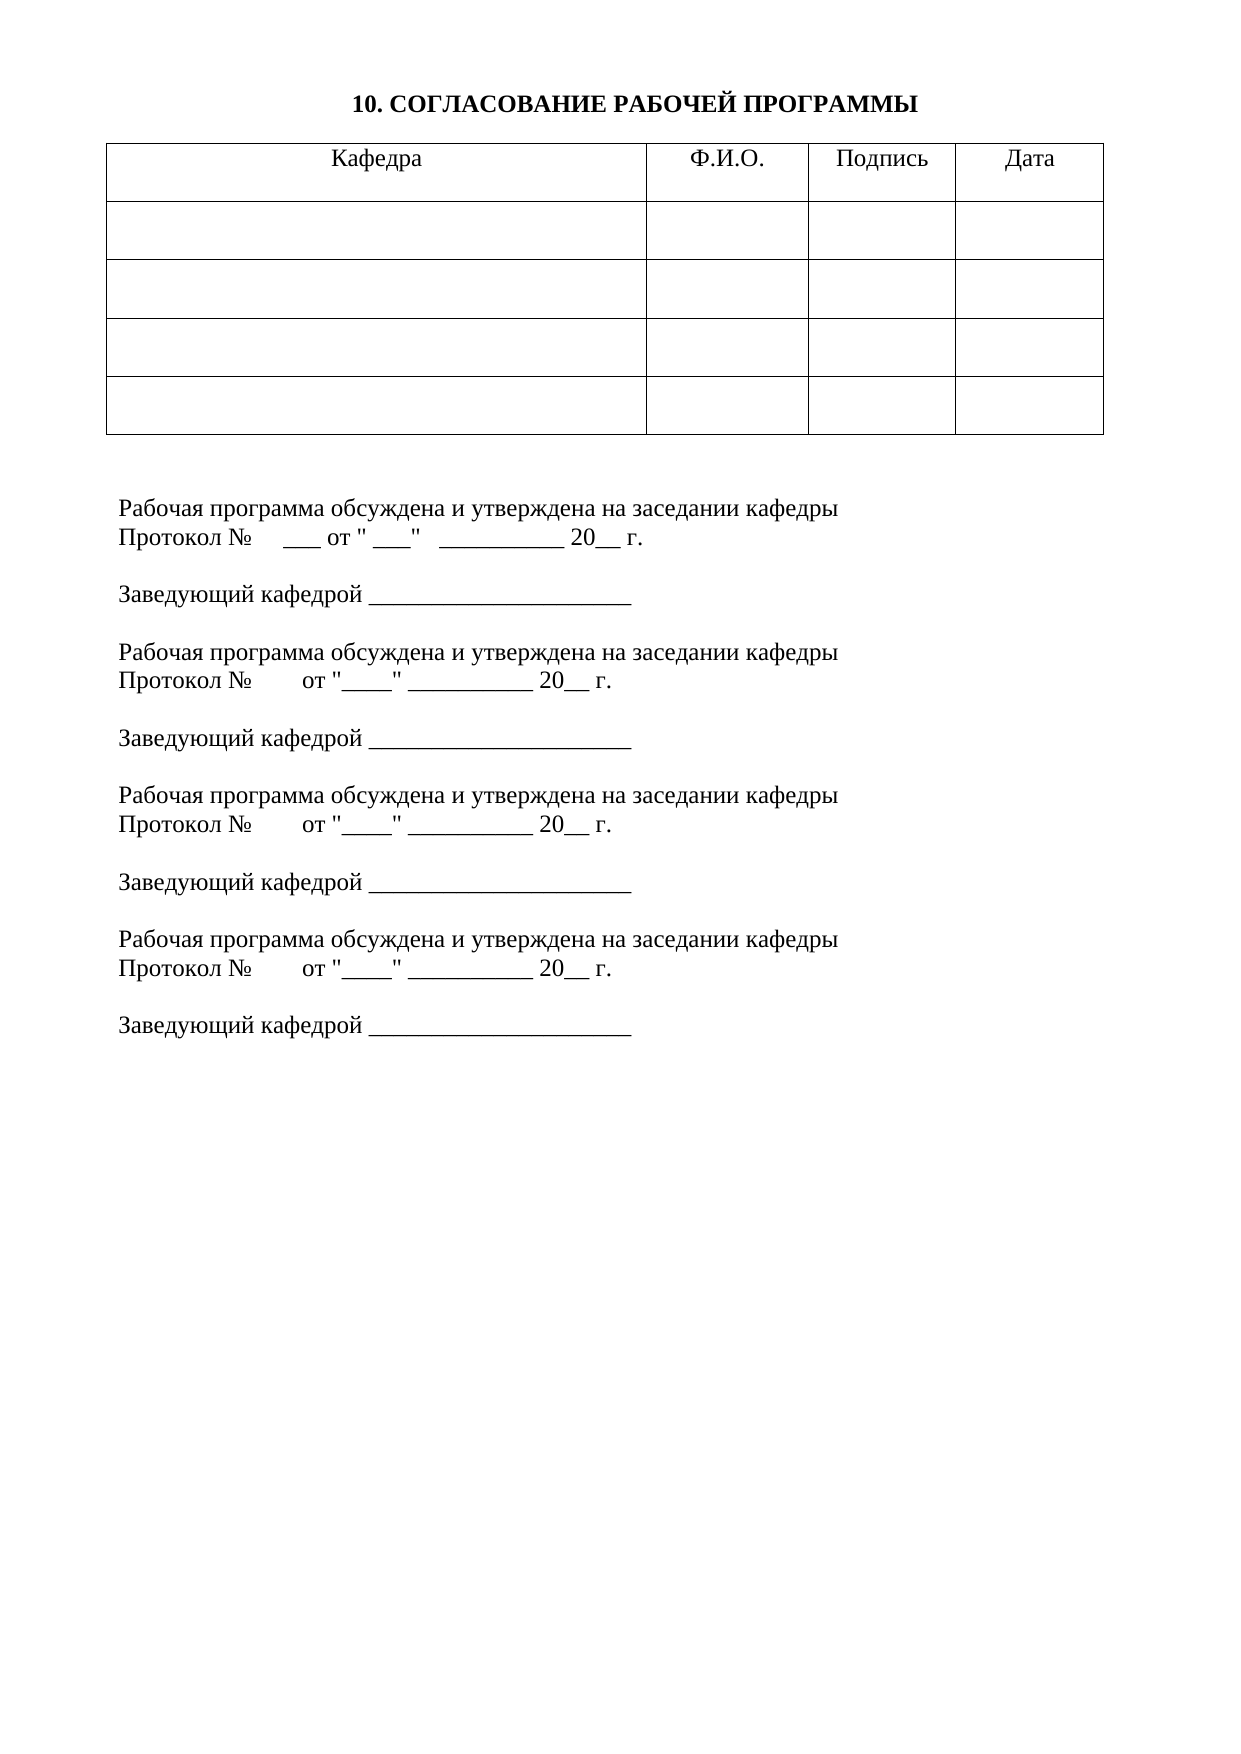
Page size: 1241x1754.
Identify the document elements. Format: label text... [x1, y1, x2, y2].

text Протокол № ___ от " ___" __________ 20__ г. [118, 522, 1152, 550]
table_cell [107, 260, 646, 318]
table_cell [956, 377, 1103, 434]
table_cell [809, 319, 955, 376]
table_header Подпись [809, 144, 955, 201]
table_cell [809, 260, 955, 318]
table_cell [956, 202, 1103, 259]
table_cell [956, 319, 1103, 376]
table_cell [647, 319, 808, 376]
table_header Ф.И.О. [647, 144, 808, 201]
text Рабочая программа обсуждена и утверждена на заседании кафедры [118, 637, 1152, 665]
table_header Кафедра [107, 144, 646, 201]
table_cell [647, 377, 808, 434]
table_cell [647, 202, 808, 259]
table_cell [956, 260, 1103, 318]
text Рабочая программа обсуждена и утверждена на заседании кафедры [118, 493, 1152, 522]
text Протокол № от "____" __________ 20__ г. [118, 665, 1152, 694]
table_cell [107, 377, 646, 434]
table_cell [107, 319, 646, 376]
text Заведующий кафедрой _____________________ [118, 867, 1152, 895]
table_cell [107, 202, 646, 259]
text Протокол № от "____" __________ 20__ г. [118, 809, 1152, 838]
text Рабочая программа обсуждена и утверждена на заседании кафедры [118, 780, 1152, 809]
text Протокол № от "____" __________ 20__ г. [118, 953, 1152, 982]
text 10. СОГЛАСОВАНИЕ РАБОЧЕЙ ПРОГРАММЫ [118, 89, 1152, 117]
table_header Дата [956, 144, 1103, 201]
text Рабочая программа обсуждена и утверждена на заседании кафедры [118, 924, 1152, 953]
table_cell [809, 202, 955, 259]
text Заведующий кафедрой _____________________ [118, 1010, 1152, 1039]
table_cell [809, 377, 955, 434]
table_cell [647, 260, 808, 318]
text Заведующий кафедрой _____________________ [118, 723, 1152, 752]
text Заведующий кафедрой _____________________ [118, 579, 1152, 608]
